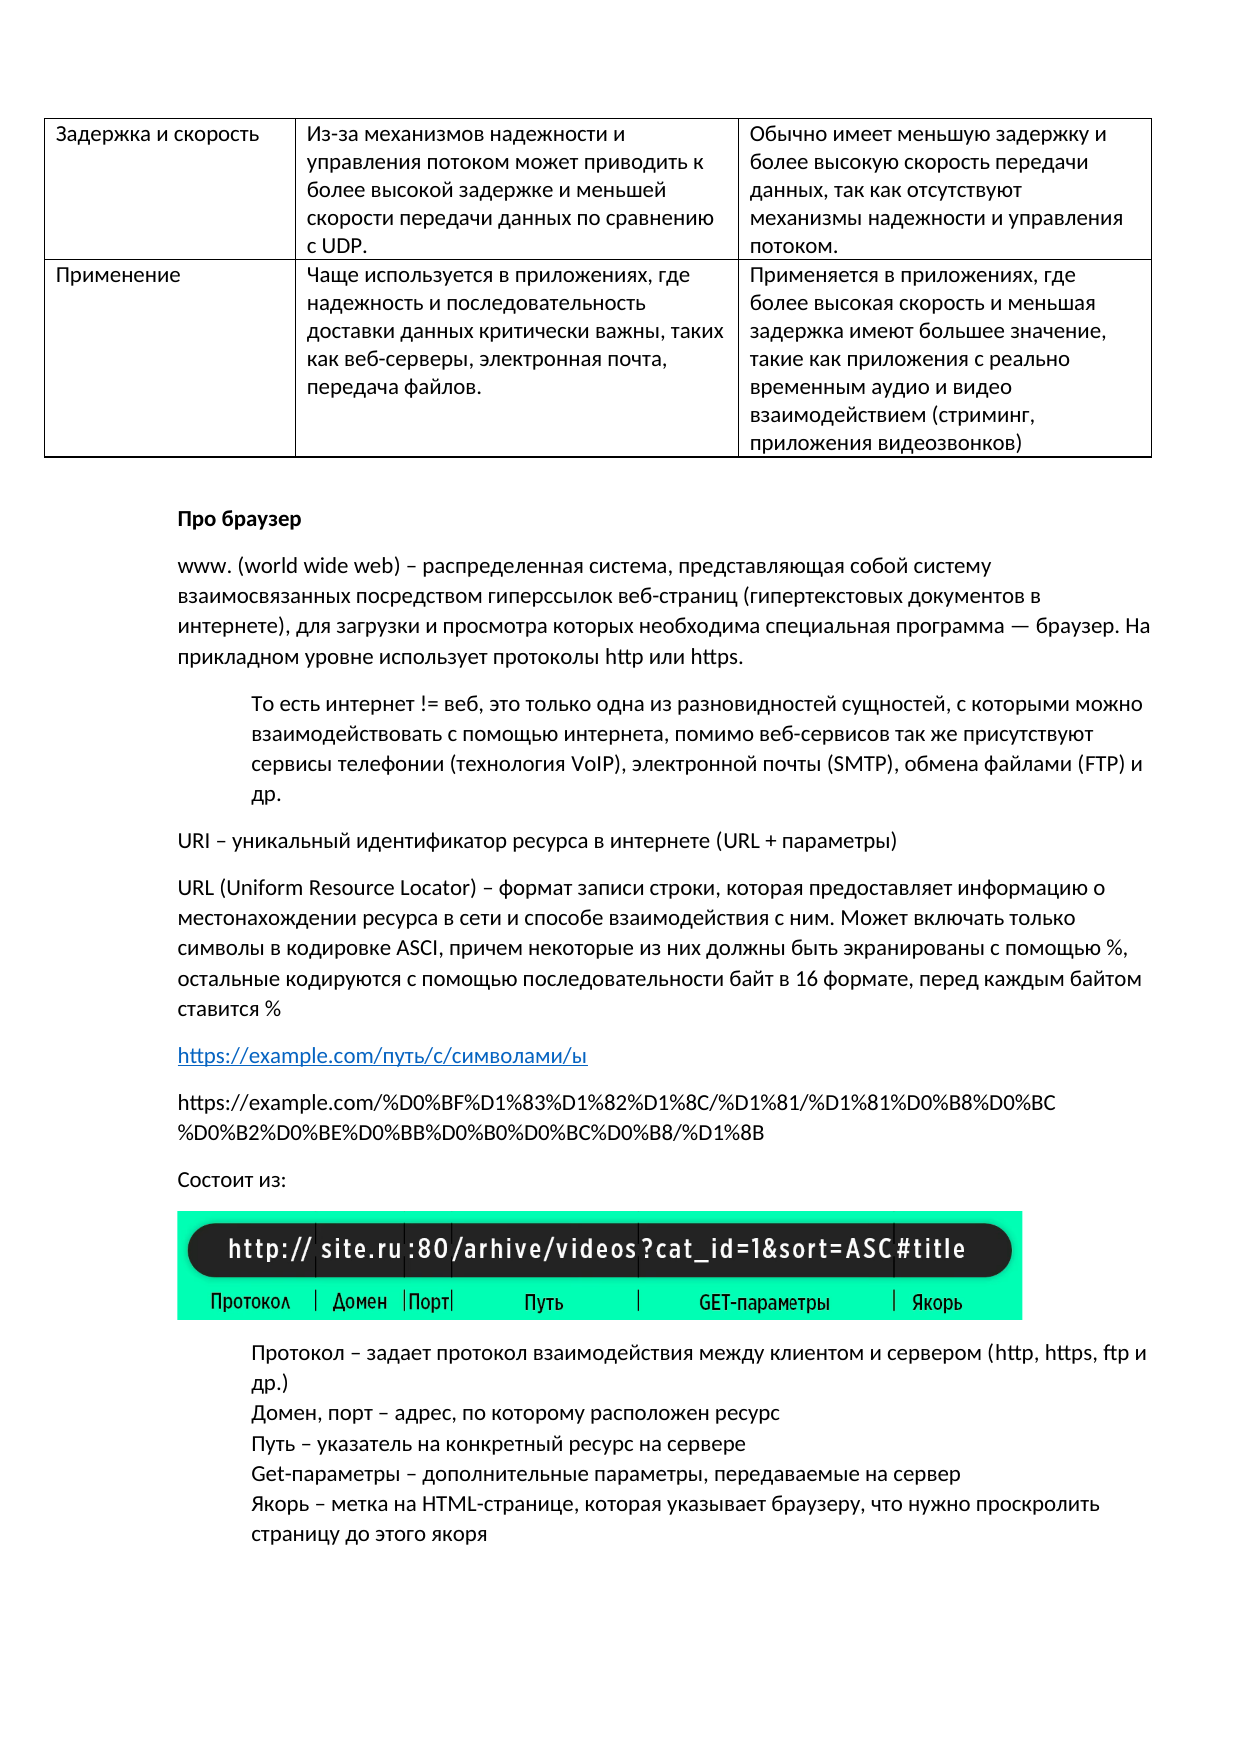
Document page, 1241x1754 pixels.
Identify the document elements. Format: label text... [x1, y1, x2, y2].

text Состоит из: [177, 1165, 1152, 1193]
text https://example.com/%D0%BF%D1%83%D1%82%D1%8C/%D1%81/%D1%81%D0%B8%D0%BC%D0%B2%D0%BE%D0%BB%D0%B0%D0%BC%D0%B8/%D1%8B [177, 1088, 1152, 1146]
table_cell Обычно имеет меньшую задержку и более высокую скорость передачи данных, так как отсутствуют механизмы надежности и управления потоком. [739, 119, 1151, 259]
table_cell Применяется в приложениях, где более высокая скорость и меньшая задержка имеют большее значение, такие как приложения с реально временным аудио и видео взаимодействием (стриминг, приложения видеозвонков) [739, 260, 1151, 456]
picture [177, 1211, 1023, 1320]
text Про браузер [177, 504, 1152, 532]
text https://example.com/путь/с/символами/ы [177, 1041, 1152, 1069]
table_cell Из-за механизмов надежности и управления потоком может приводить к более высокой задержке и меньшей скорости передачи данных по сравнению с UDP. [296, 119, 738, 259]
text URI – уникальный идентификатор ресурса в интернете (URL + параметры) [177, 826, 1152, 854]
table_cell Задержка и скорость [45, 119, 295, 259]
text URL (Uniform Resource Locator) – формат записи строки, которая предоставляет информацию о местонахождении ресурса в сети и способе взаимодействия с ним. Может включать только символы в кодировке ASCI, причем некоторые из них должны быть экранированы с помощью %, остальные кодируются с помощью последовательности байт в 16 формате, перед каждым байтом ставится % [177, 873, 1152, 1022]
text www. (world wide web) – распределенная система, представляющая собой систему взаимосвязанных посредством гиперссылок веб-страниц (гипертекстовых документов в интернете), для загрузки и просмотра которых необходима специальная программа — браузер. На прикладном уровне использует протоколы http или https. [177, 551, 1152, 670]
table_cell Применение [45, 260, 295, 456]
text То есть интернет != веб, это только одна из разновидностей сущностей, с которыми можно взаимодействовать с помощью интернета, помимо веб-сервисов так же присутствуют сервисы телефонии (технология VoIP), электронной почты (SMTP), обмена файлами (FTP) и др. [251, 689, 1152, 807]
table_cell Чаще используется в приложениях, где надежность и последовательность доставки данных критически важны, таких как веб-серверы, электронная почта, передача файлов. [296, 260, 738, 456]
